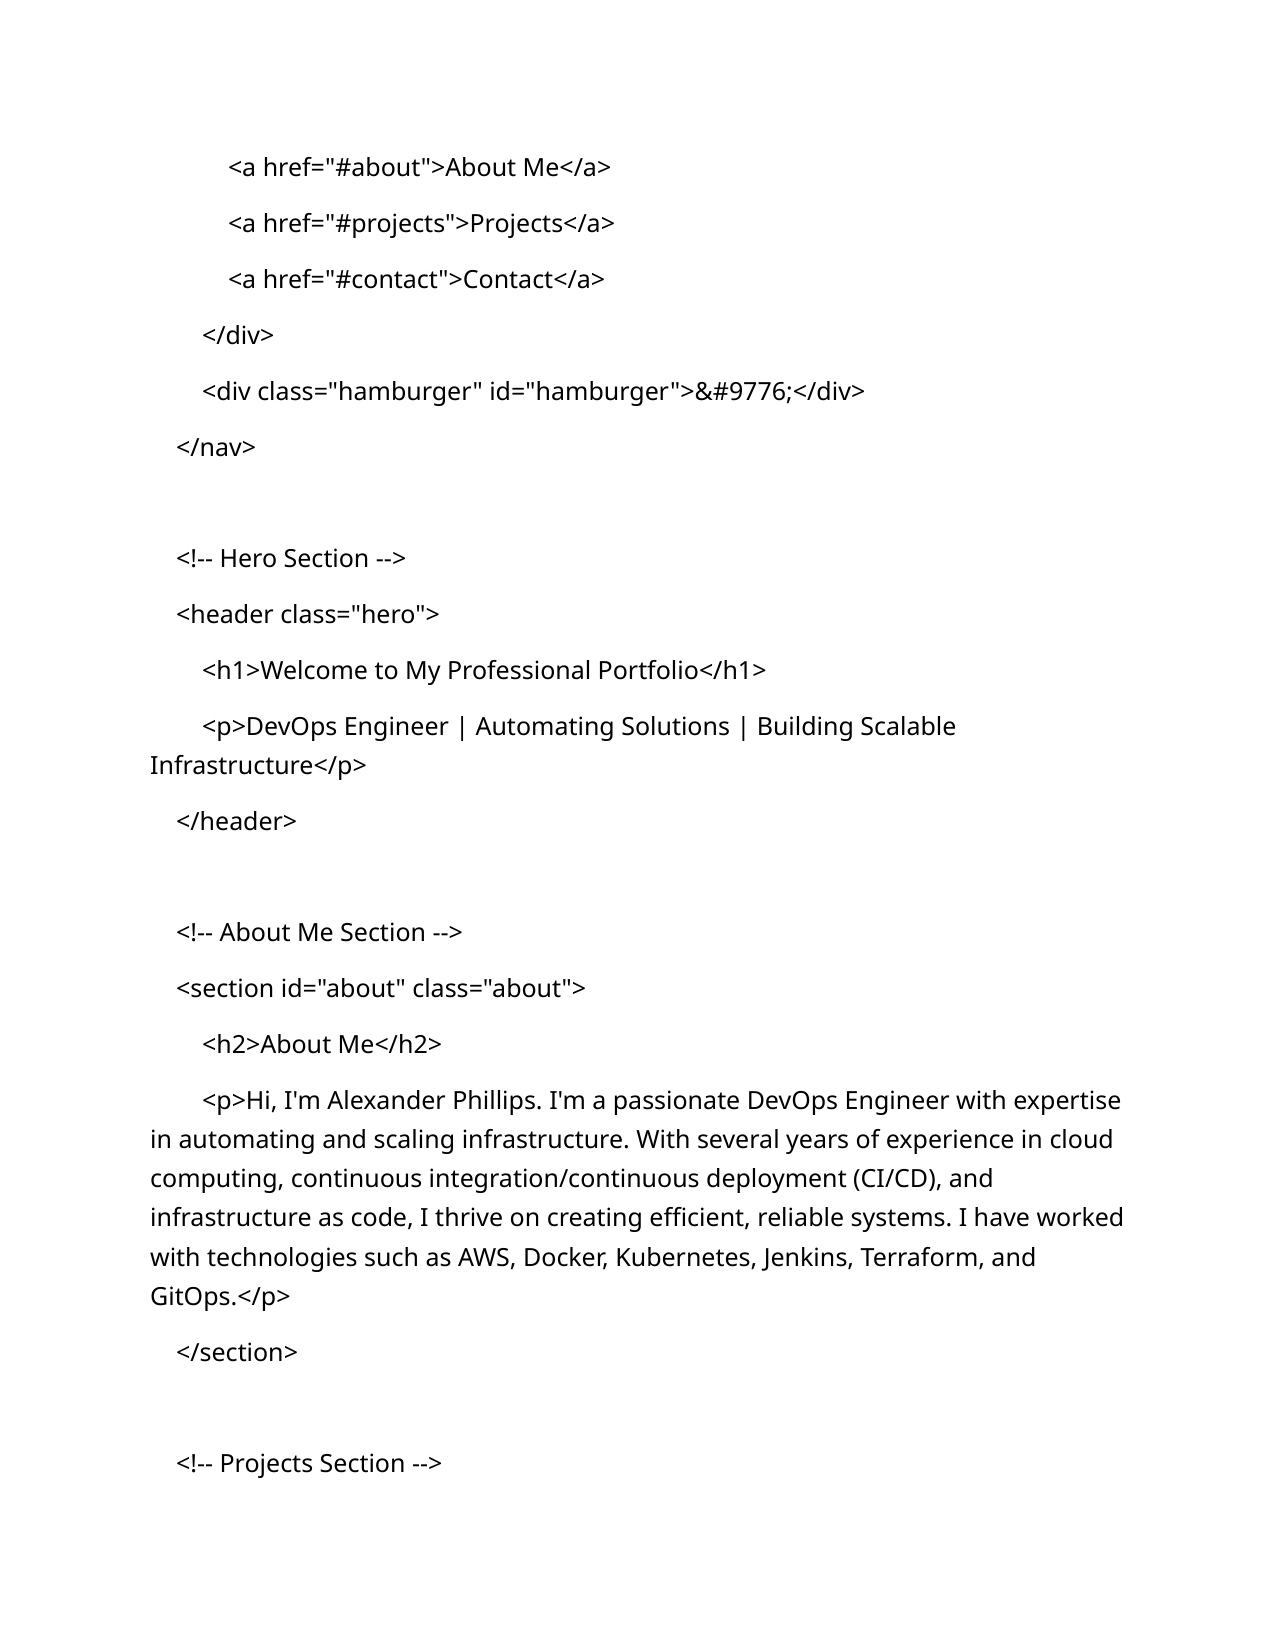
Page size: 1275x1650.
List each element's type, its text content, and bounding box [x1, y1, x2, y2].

text <a href="#about">About Me</a> [150, 150, 1125, 184]
text <!-- About Me Section --> [150, 915, 1125, 949]
text <p>Hi, I'm Alexander Phillips. I'm a passionate DevOps Engineer with expertise in automating and scaling infrastructure. With several years of experience in cloud computing, continuous integration/continuous deployment (CI/CD), and infrastructure as code, I thrive on creating efficient, reliable systems. I have worked with technologies such as AWS, Docker, Kubernetes, Jenkins, Terraform, and GitOps.</p> [150, 1082, 1125, 1312]
text <div class="hamburger" id="hamburger">&#9776;</div> [150, 373, 1125, 407]
text <header class="hero"> [150, 597, 1125, 631]
text <section id="about" class="about"> [150, 971, 1125, 1005]
text <p>DevOps Engineer | Automating Solutions | Building Scalable Infrastructure</p> [150, 708, 1125, 782]
text <!-- Projects Section --> [150, 1446, 1125, 1480]
text </div> [150, 317, 1125, 352]
text </section> [150, 1334, 1125, 1368]
text </nav> [150, 429, 1125, 463]
text <h2>About Me</h2> [150, 1027, 1125, 1061]
text <!-- Hero Section --> [150, 541, 1125, 575]
text <a href="#projects">Projects</a> [150, 206, 1125, 240]
text <a href="#contact">Contact</a> [150, 262, 1125, 296]
text <h1>Welcome to My Professional Portfolio</h1> [150, 652, 1125, 687]
text </header> [150, 803, 1125, 837]
